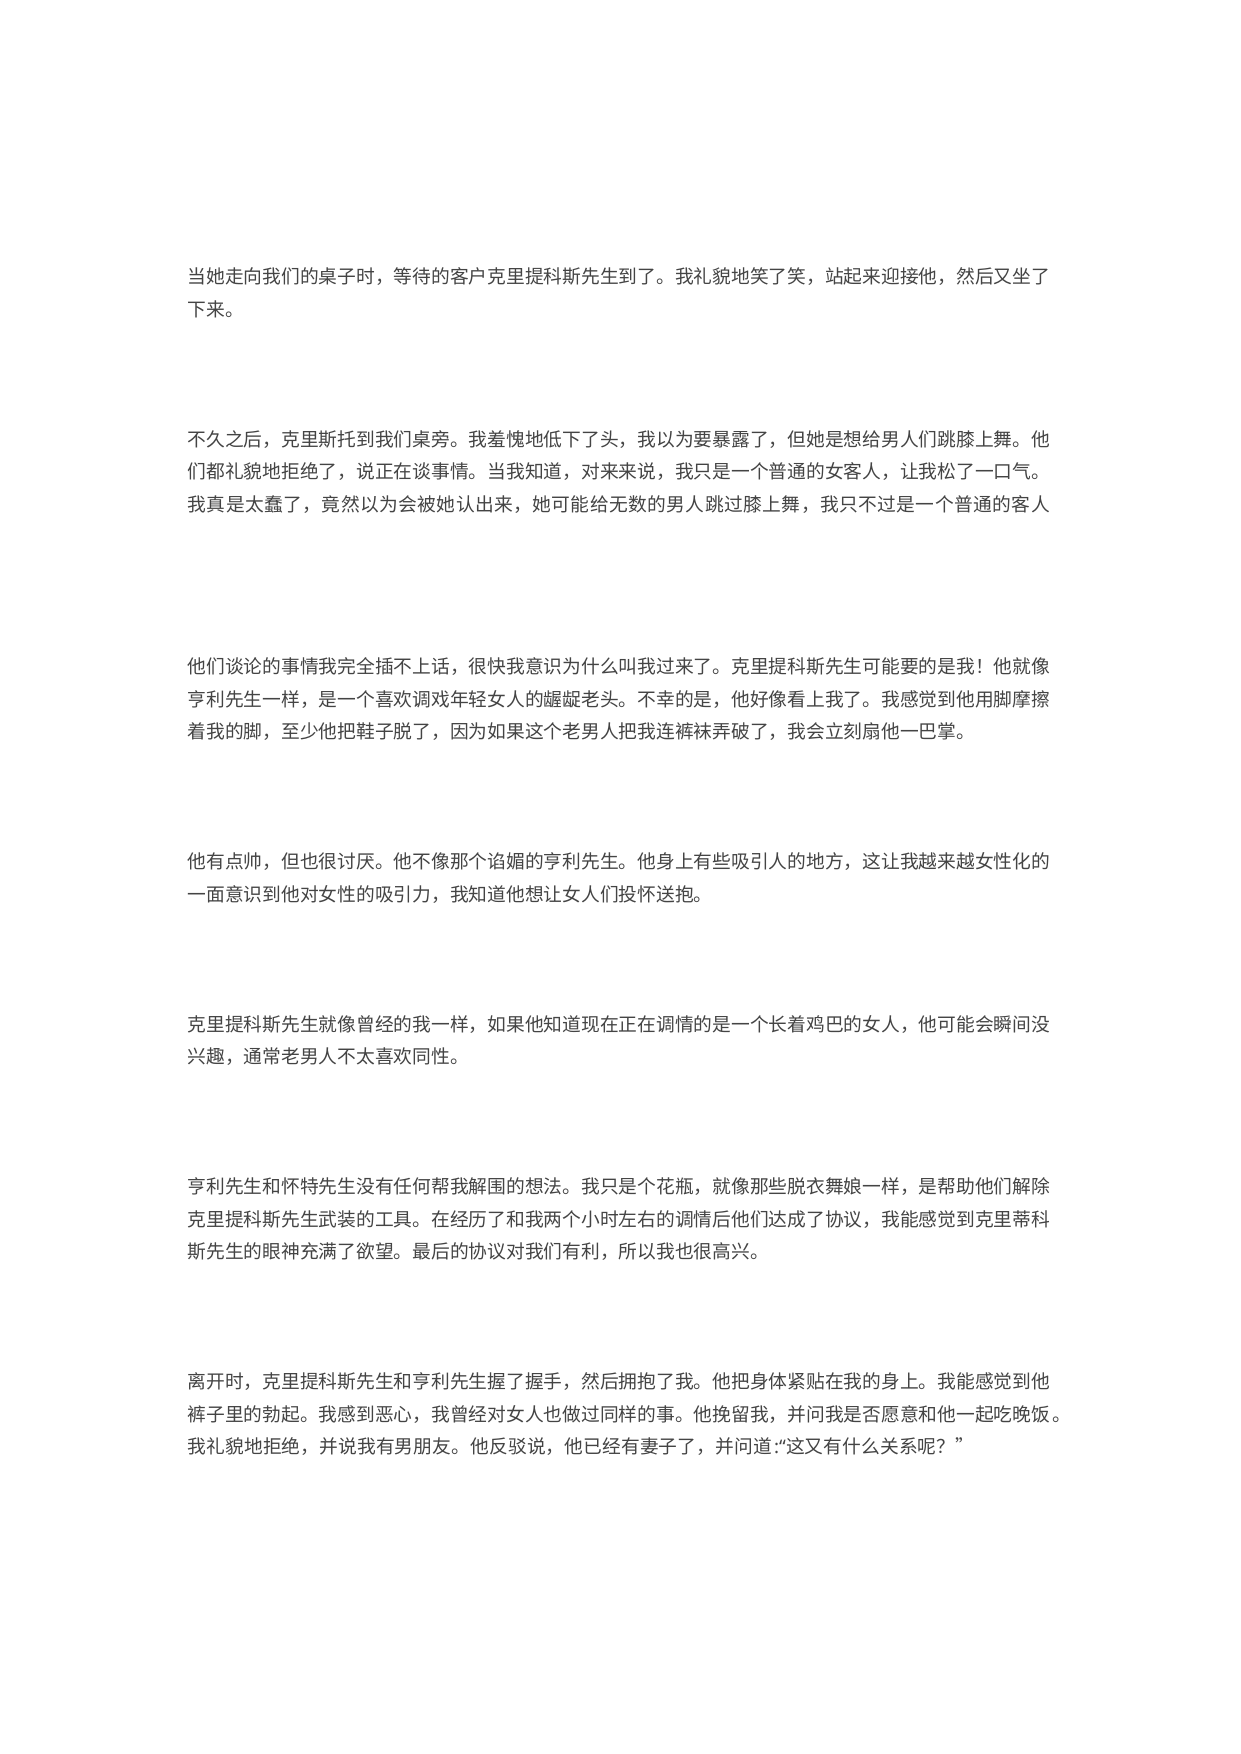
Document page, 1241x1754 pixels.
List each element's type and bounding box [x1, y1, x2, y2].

text [187, 162, 1053, 1494]
